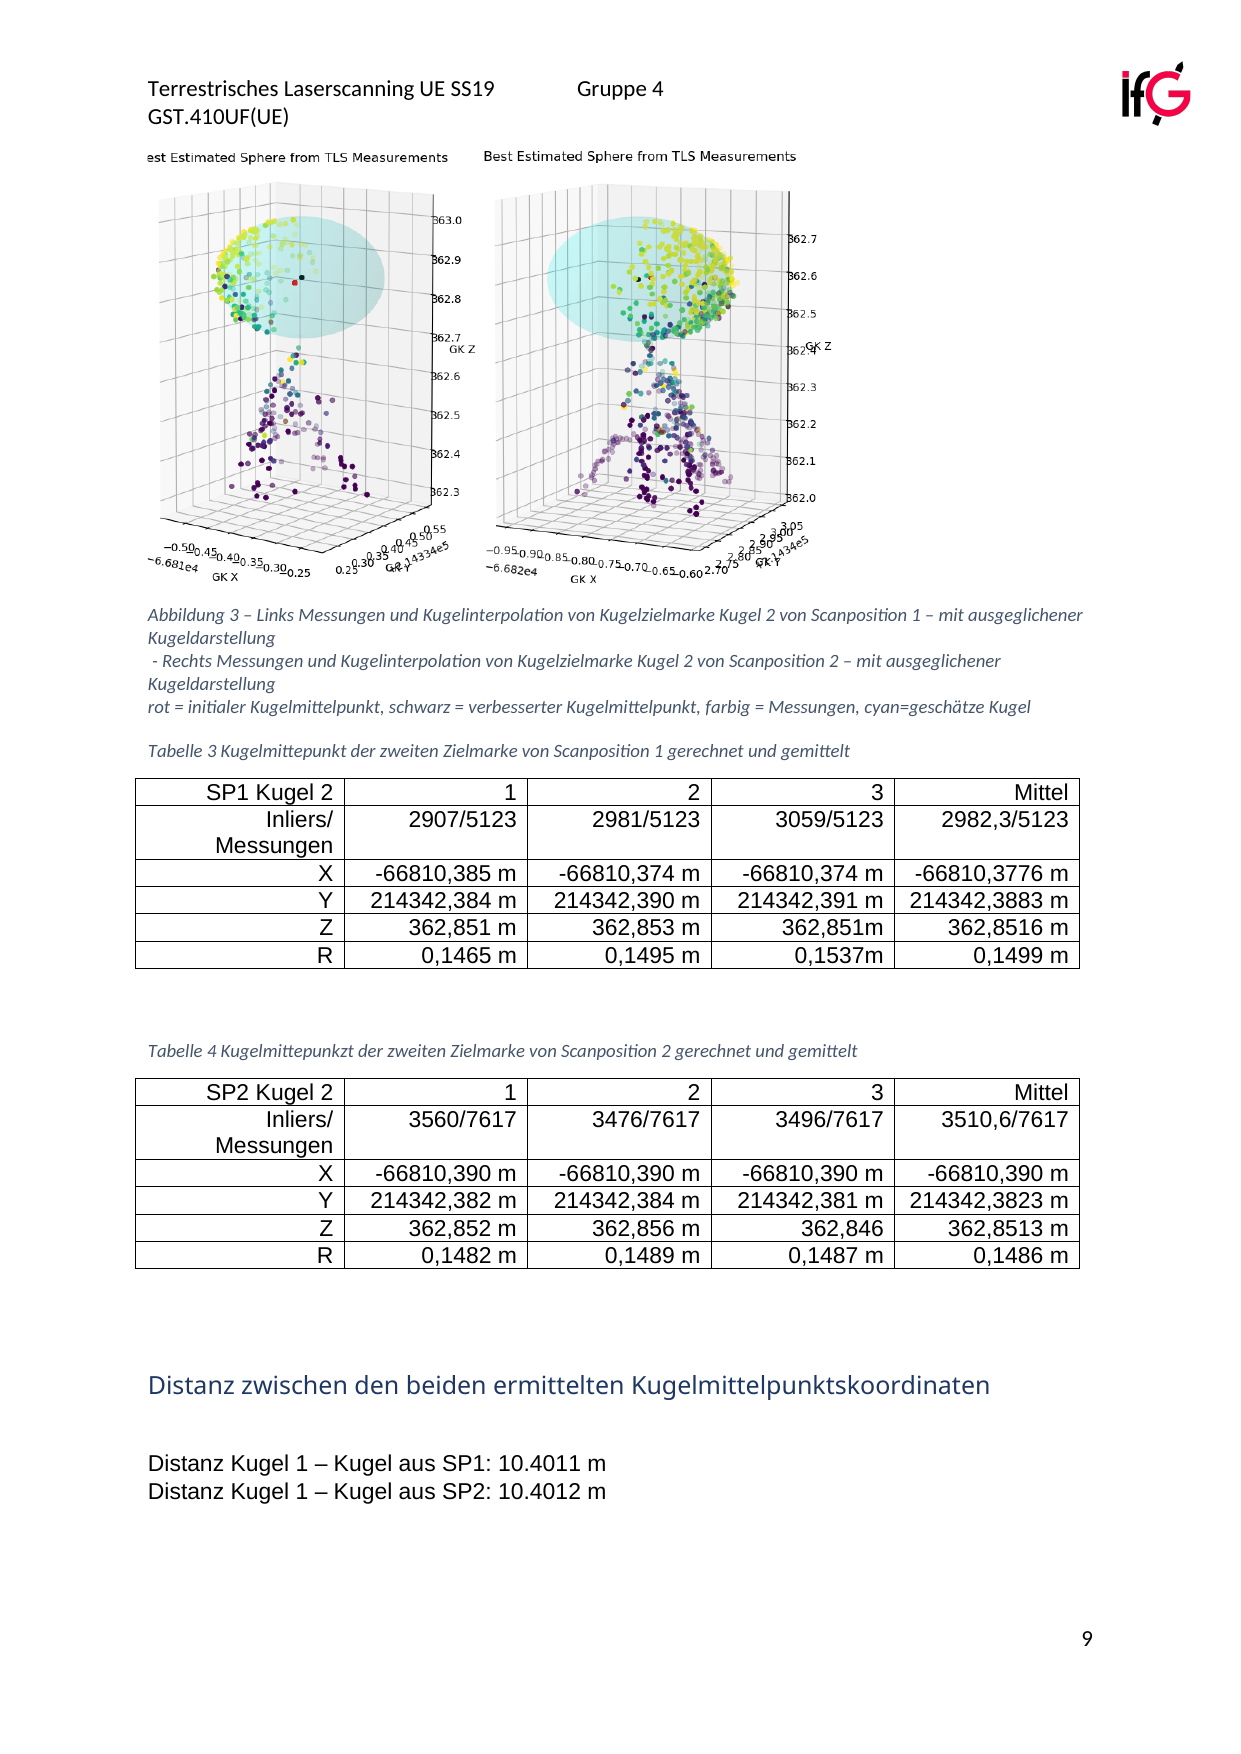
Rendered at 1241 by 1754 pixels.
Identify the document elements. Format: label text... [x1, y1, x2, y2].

table_cell 0,1537m [712, 942, 894, 968]
table_cell 362,846 [712, 1215, 894, 1241]
picture [147, 147, 834, 585]
table_cell 214342,382 m [345, 1187, 527, 1213]
table_cell -66810,3776 m [895, 860, 1079, 886]
subtitle Distanz zwischen den beiden ermittelten Kugelmittelpunktskoordinaten [148, 1368, 1093, 1402]
text Distanz Kugel 1 – Kugel aus SP1: 10.4011 m Distanz Kugel 1 – Kugel aus SP2: 10.4012 m [148, 1449, 1093, 1504]
table_header Mittel [895, 779, 1079, 805]
table_cell Y [136, 1187, 344, 1213]
table_header 1 [345, 779, 527, 805]
table_cell 362,853 m [528, 914, 711, 941]
table_header Mittel [895, 1079, 1079, 1105]
table_cell 2981/5123 [528, 806, 711, 858]
table_cell 214342,384 m [345, 887, 527, 913]
table_cell 3476/7617 [528, 1106, 711, 1159]
table_cell Z [136, 1215, 344, 1241]
table_cell 0,1465 m [345, 942, 527, 968]
table_cell 214342,390 m [528, 887, 711, 913]
table_cell 3560/7617 [345, 1106, 527, 1159]
text Tabelle 4 Kugelmittepunkzt der zweiten Zielmarke von Scanposition 2 gerechnet und gemittelt [148, 1039, 1093, 1062]
table_cell -66810,390 m [528, 1160, 711, 1186]
table_header 3 [712, 1079, 894, 1105]
table_cell 362,8516 m [895, 914, 1079, 941]
table_cell -66810,374 m [712, 860, 894, 886]
table_cell 214342,381 m [712, 1187, 894, 1213]
table_cell 0,1495 m [528, 942, 711, 968]
table_header 2 [528, 779, 711, 805]
table_cell 214342,3883 m [895, 887, 1079, 913]
table_cell 214342,391 m [712, 887, 894, 913]
table_cell 214342,3823 m [895, 1187, 1079, 1213]
table_cell 3510,6/7617 [895, 1106, 1079, 1159]
table_cell X [136, 1160, 344, 1186]
table_cell 362,8513 m [895, 1215, 1079, 1241]
table_cell 362,856 m [528, 1215, 711, 1241]
table_header 3 [712, 779, 894, 805]
table_cell Inliers/Messungen [136, 1106, 344, 1159]
table_cell -66810,390 m [712, 1160, 894, 1186]
table_header 1 [345, 1079, 527, 1105]
table_cell Z [136, 914, 344, 941]
table_cell 362,852 m [345, 1215, 527, 1241]
table_cell 3059/5123 [712, 806, 894, 858]
table_cell 0,1482 m [345, 1242, 527, 1268]
table_cell 0,1486 m [895, 1242, 1079, 1268]
table_cell 2982,3/5123 [895, 806, 1079, 858]
table_cell Inliers/Messungen [136, 806, 344, 858]
table_cell R [136, 942, 344, 968]
table_cell 2907/5123 [345, 806, 527, 858]
picture [1122, 61, 1191, 126]
table_cell 3496/7617 [712, 1106, 894, 1159]
table_cell 362,851m [712, 914, 894, 941]
table_cell X [136, 860, 344, 886]
table_cell -66810,390 m [895, 1160, 1079, 1186]
table_cell R [136, 1242, 344, 1268]
text Abbildung 3 – Links Messungen und Kugelinterpolation von Kugelzielmarke Kugel 2 von Scanposition 1 – mit ausgeglichener Kugeldarstellung - Rechts Messungen und Kugelinterpolation von Kugelzielmarke Kugel 2 von Scanposition 2 – mit ausgeglichener Kugeldarstellung rot = initialer Kugelmittelpunkt, schwarz = verbesserter Kugelmittelpunkt, farbig = Messungen, cyan=geschätze Kugel [148, 603, 1093, 718]
table_cell -66810,390 m [345, 1160, 527, 1186]
table_header SP2 Kugel 2 [136, 1079, 344, 1105]
table_cell 0,1489 m [528, 1242, 711, 1268]
table_cell 214342,384 m [528, 1187, 711, 1213]
table_cell -66810,385 m [345, 860, 527, 886]
table_cell -66810,374 m [528, 860, 711, 886]
table_cell 362,851 m [345, 914, 527, 941]
text Tabelle 3 Kugelmittepunkt der zweiten Zielmarke von Scanposition 1 gerechnet und gemittelt [148, 739, 1093, 762]
table_cell Y [136, 887, 344, 913]
table_cell 0,1487 m [712, 1242, 894, 1268]
table_header 2 [528, 1079, 711, 1105]
table_cell 0,1499 m [895, 942, 1079, 968]
table_header SP1 Kugel 2 [136, 779, 344, 805]
